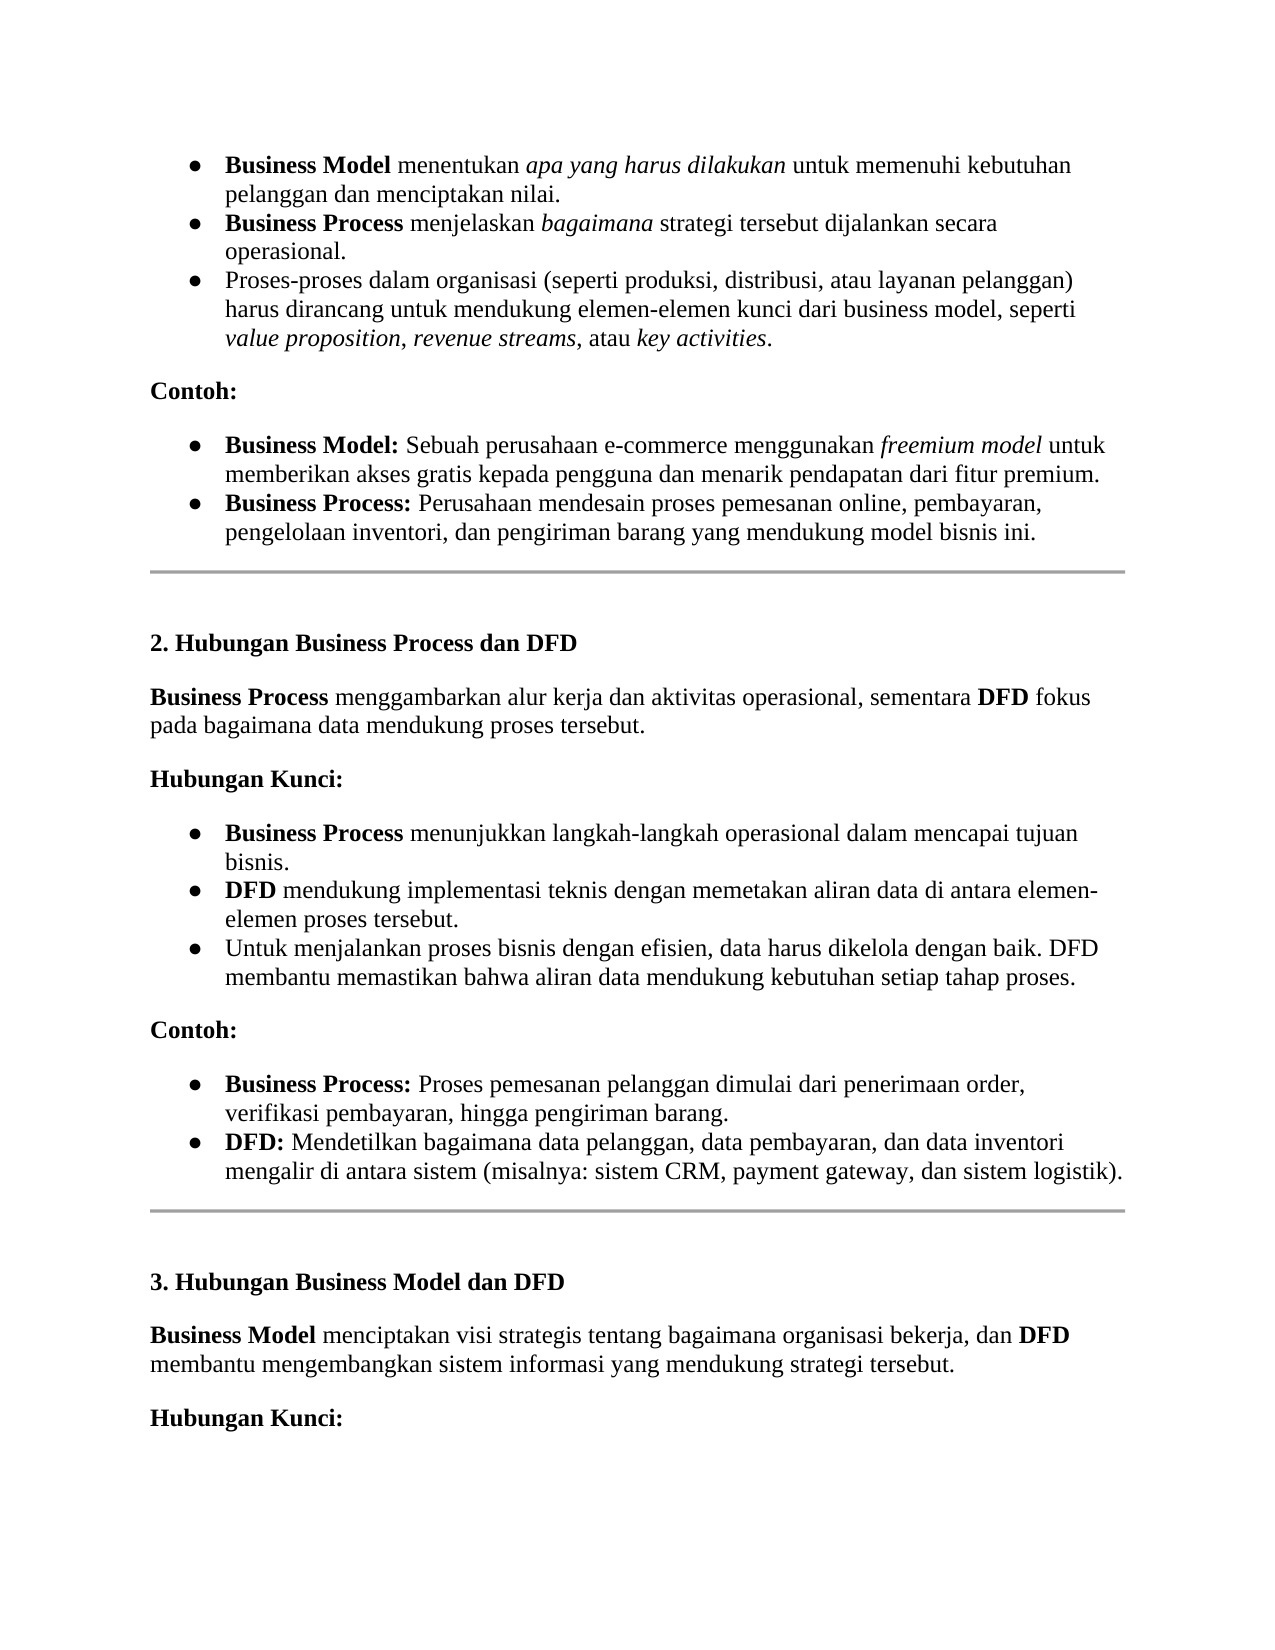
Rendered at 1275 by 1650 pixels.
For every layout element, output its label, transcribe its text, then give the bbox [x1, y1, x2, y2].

subtitle 3. Hubungan Business Model dan DFD [150, 1267, 1125, 1296]
list Business Process: Proses pemesanan pelanggan dimulai dari penerimaan order, verifikasi pembayaran, hingga pengiriman barang. [187, 1069, 1125, 1127]
list Business Model menentukan apa yang harus dilakukan untuk memenuhi kebutuhan pelanggan dan menciptakan nilai. [187, 150, 1125, 208]
list Business Model: Sebuah perusahaan e-commerce menggunakan freemium model untuk memberikan akses gratis kepada pengguna dan menarik pendapatan dari fitur premium. [187, 430, 1125, 488]
list Untuk menjalankan proses bisnis dengan efisien, data harus dikelola dengan baik. DFD membantu memastikan bahwa aliran data mendukung kebutuhan setiap tahap proses. [187, 933, 1125, 991]
subtitle 2. Hubungan Business Process dan DFD [150, 628, 1125, 657]
text Business Process menggambarkan alur kerja dan aktivitas operasional, sementara DFD fokus pada bagaimana data mendukung proses tersebut. [150, 682, 1125, 739]
text Business Model menciptakan visi strategis tentang bagaimana organisasi bekerja, dan DFD membantu mengembangkan sistem informasi yang mendukung strategi tersebut. [150, 1321, 1125, 1378]
list Business Process menjelaskan bagaimana strategi tersebut dijalankan secara operasional. [187, 208, 1125, 265]
list Proses-proses dalam organisasi (seperti produksi, distribusi, atau layanan pelanggan) harus dirancang untuk mendukung elemen-elemen kunci dari business model, seperti value proposition, revenue streams, atau key activities. [187, 265, 1125, 351]
text Hubungan Kunci: [150, 764, 1125, 793]
text Hubungan Kunci: [150, 1403, 1125, 1432]
text Contoh: [150, 1016, 1125, 1044]
text Contoh: [150, 376, 1125, 405]
list DFD: Mendetilkan bagaimana data pelanggan, data pembayaran, dan data inventori mengalir di antara sistem (misalnya: sistem CRM, payment gateway, dan sistem logistik). [187, 1127, 1125, 1184]
list Business Process menunjukkan langkah-langkah operasional dalam mencapai tujuan bisnis. [187, 818, 1125, 875]
list Business Process: Perusahaan mendesain proses pemesanan online, pembayaran, pengelolaan inventori, dan pengiriman barang yang mendukung model bisnis ini. [187, 488, 1125, 545]
list DFD mendukung implementasi teknis dengan memetakan aliran data di antara elemen-elemen proses tersebut. [187, 875, 1125, 933]
